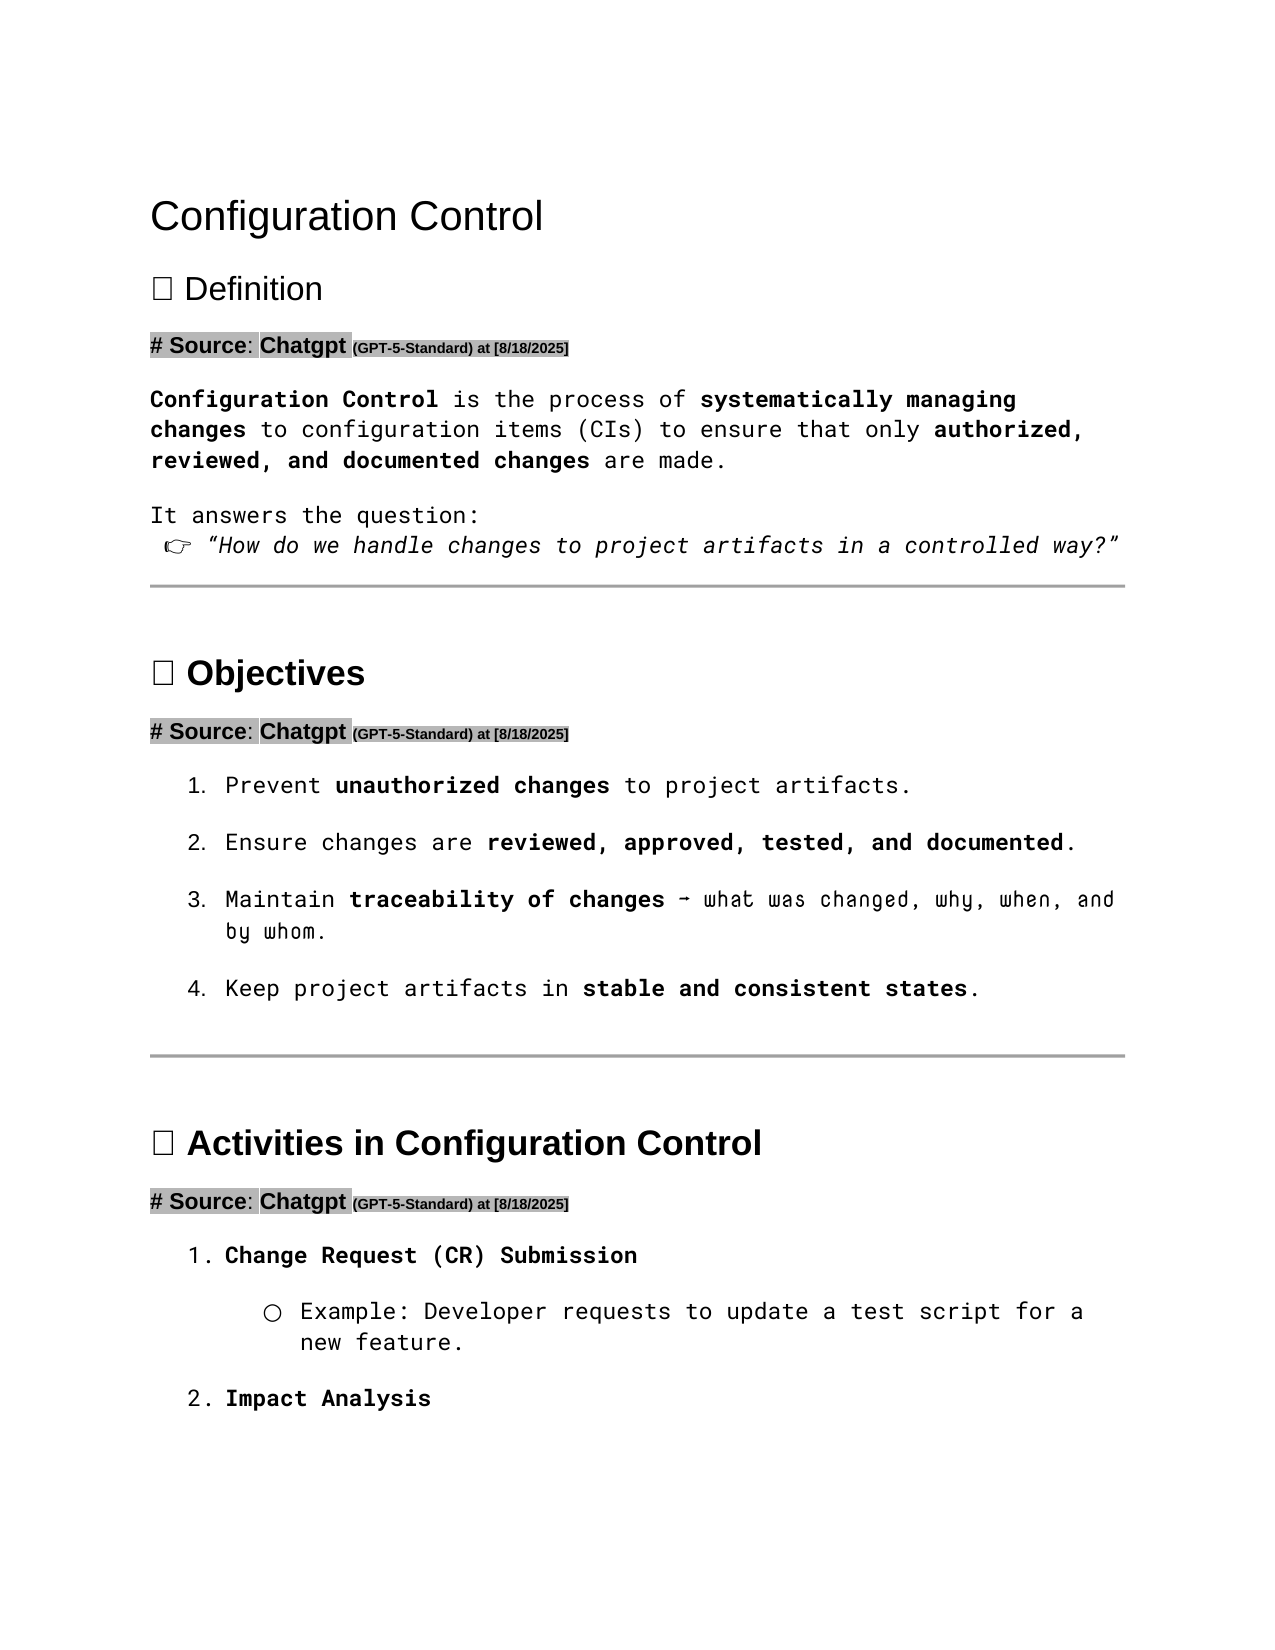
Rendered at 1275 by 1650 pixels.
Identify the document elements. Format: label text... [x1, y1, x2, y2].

text # Source: Chatgpt (GPT-5-Standard) at [8/18/2025] [352, 718, 1125, 744]
list Example: Developer requests to update a test script for a new feature. [262, 1296, 1125, 1382]
subtitle 📌 Definition [150, 269, 1125, 307]
list Maintain traceability of changes → what was changed, why, when, and by whom. [187, 882, 1125, 973]
text # Source: Chatgpt (GPT-5-Standard) at [8/18/2025] [352, 332, 1125, 358]
subtitle Configuration Control [150, 192, 1125, 239]
subtitle 🔑 Objectives [150, 652, 1125, 693]
text # Source: Chatgpt (GPT-5-Standard) at [8/18/2025] [352, 1188, 1125, 1214]
list Change Request (CR) Submission [187, 1239, 1125, 1296]
text It answers the question: 👉 “How do we handle changes to project artifacts in a controlled way?” [150, 499, 1125, 559]
list Prevent unauthorized changes to project artifacts. [187, 769, 1125, 826]
subtitle 📂 Activities in Configuration Control [150, 1122, 1125, 1163]
list Ensure changes are reviewed, approved, tested, and documented. [187, 826, 1125, 882]
list Keep project artifacts in stable and consistent states. [187, 973, 1125, 1029]
list Impact Analysis [187, 1382, 1125, 1439]
text Configuration Control is the process of systematically managing changes to configuration items (CIs) to ensure that only authorized, reviewed, and documented changes are made. [150, 383, 1125, 474]
